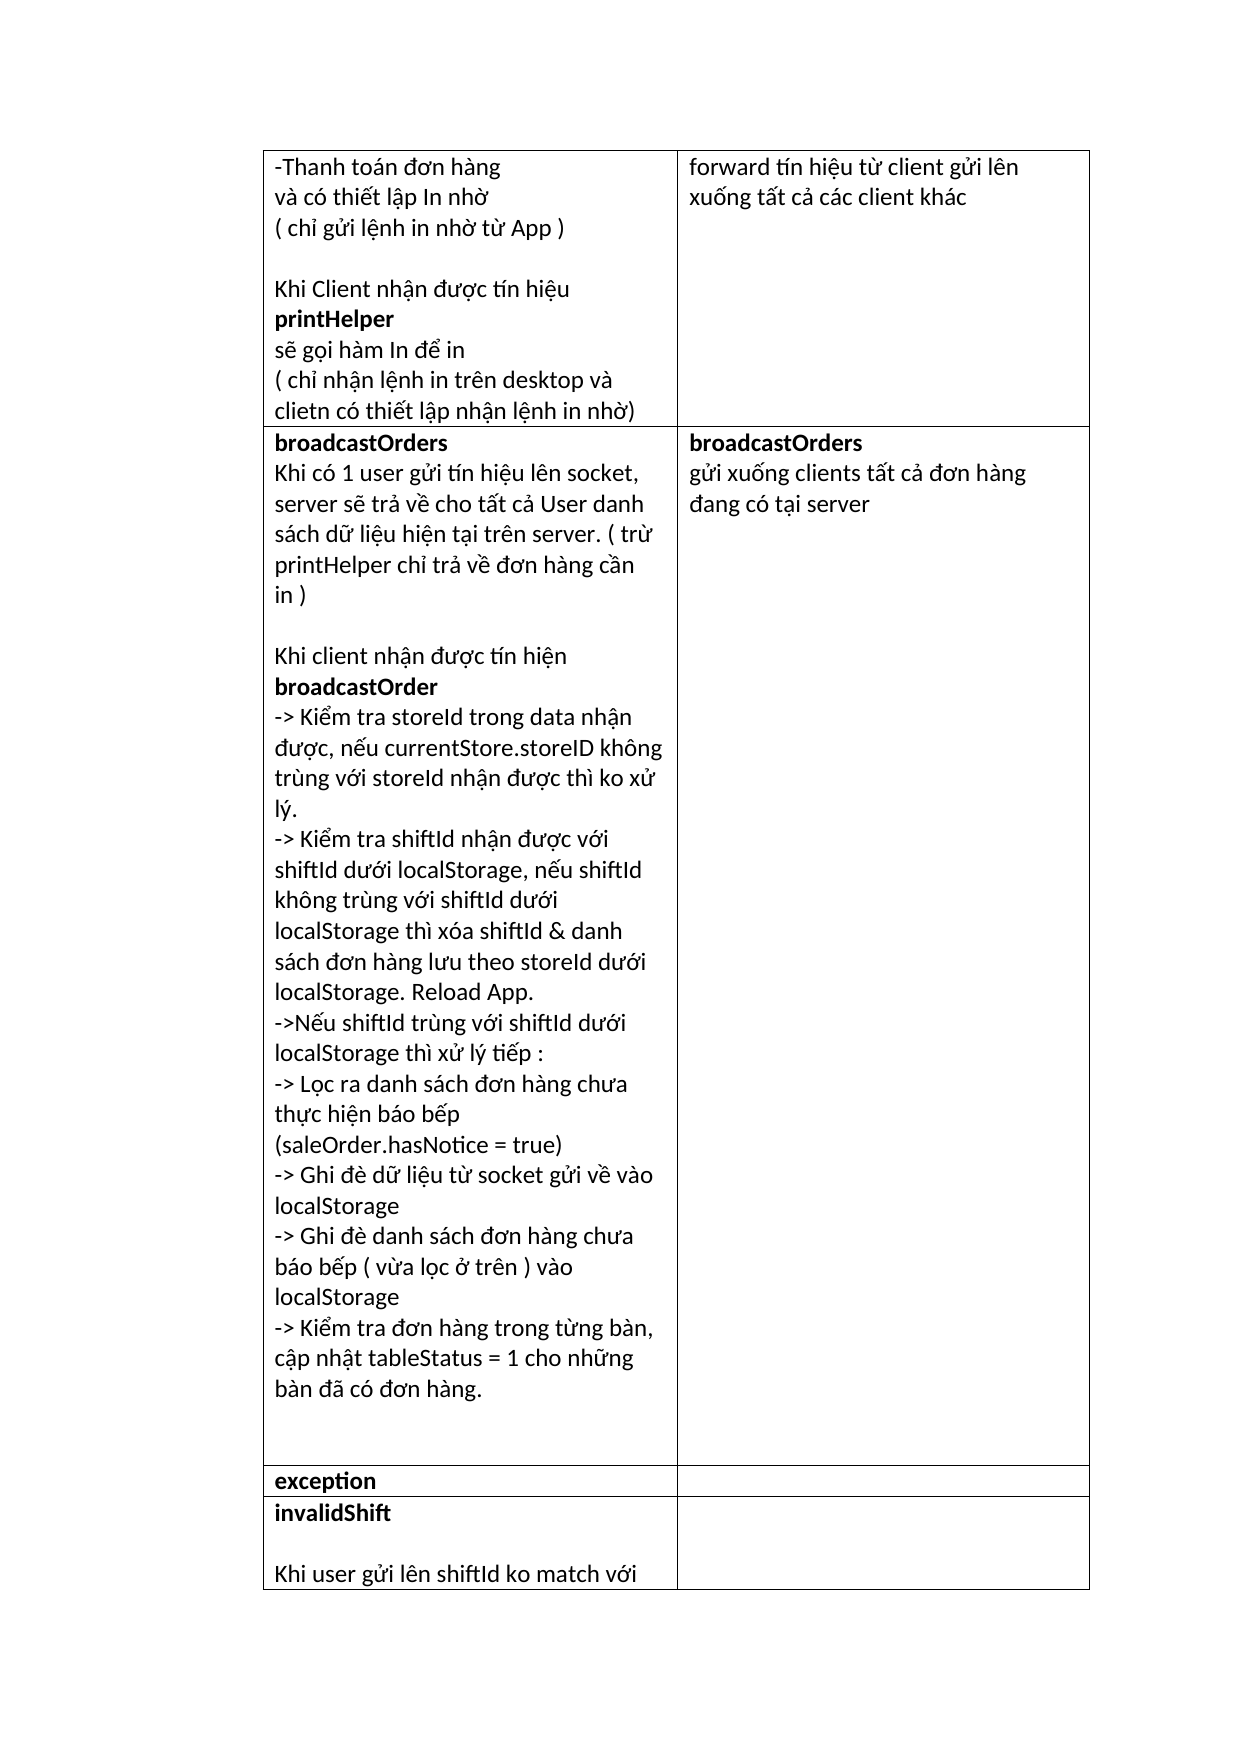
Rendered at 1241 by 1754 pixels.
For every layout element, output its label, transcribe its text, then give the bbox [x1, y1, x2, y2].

table_cell [678, 1466, 1089, 1496]
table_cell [264, 1497, 677, 1589]
table_cell broadcastOrders Khi có 1 user gửi tín hiệu lên socket, server sẽ trả về cho tất cả User danh sách dữ liệu hiện tại trên server. ( trừ printHelper chỉ trả về đơn hàng cần in ) Khi client nhận được tín hiện broadcastOrder -> Kiểm tra storeId trong data nhận được, nếu currentStore.storeID không trùng với storeId nhận được thì ko xử lý. -> Kiểm tra shiftId nhận được với shiftId dưới localStorage, nếu shiftId không trùng với shiftId dưới localStorage thì xóa shiftId & danh sách đơn hàng lưu theo storeId dưới localStorage. Reload App. ->Nếu shiftId trùng với shiftId dưới localStorage thì xử lý tiếp : -> Lọc ra danh sách đơn hàng chưa thực hiện báo bếp (saleOrder.hasNotice = true) -> Ghi đè dữ liệu từ socket gửi về vào localStorage -> Ghi đè danh sách đơn hàng chưa báo bếp ( vừa lọc ở trên ) vào localStorage -> Kiểm tra đơn hàng trong từng bàn, cập nhật tableStatus = 1 cho những bàn đã có đơn hàng. [264, 427, 677, 1464]
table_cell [678, 151, 1089, 426]
table_cell broadcastOrders gửi xuống clients tất cả đơn hàng đang có tại server [678, 427, 1089, 1464]
table_cell exception [264, 1466, 677, 1496]
table_cell [678, 1497, 1089, 1589]
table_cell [264, 151, 677, 426]
